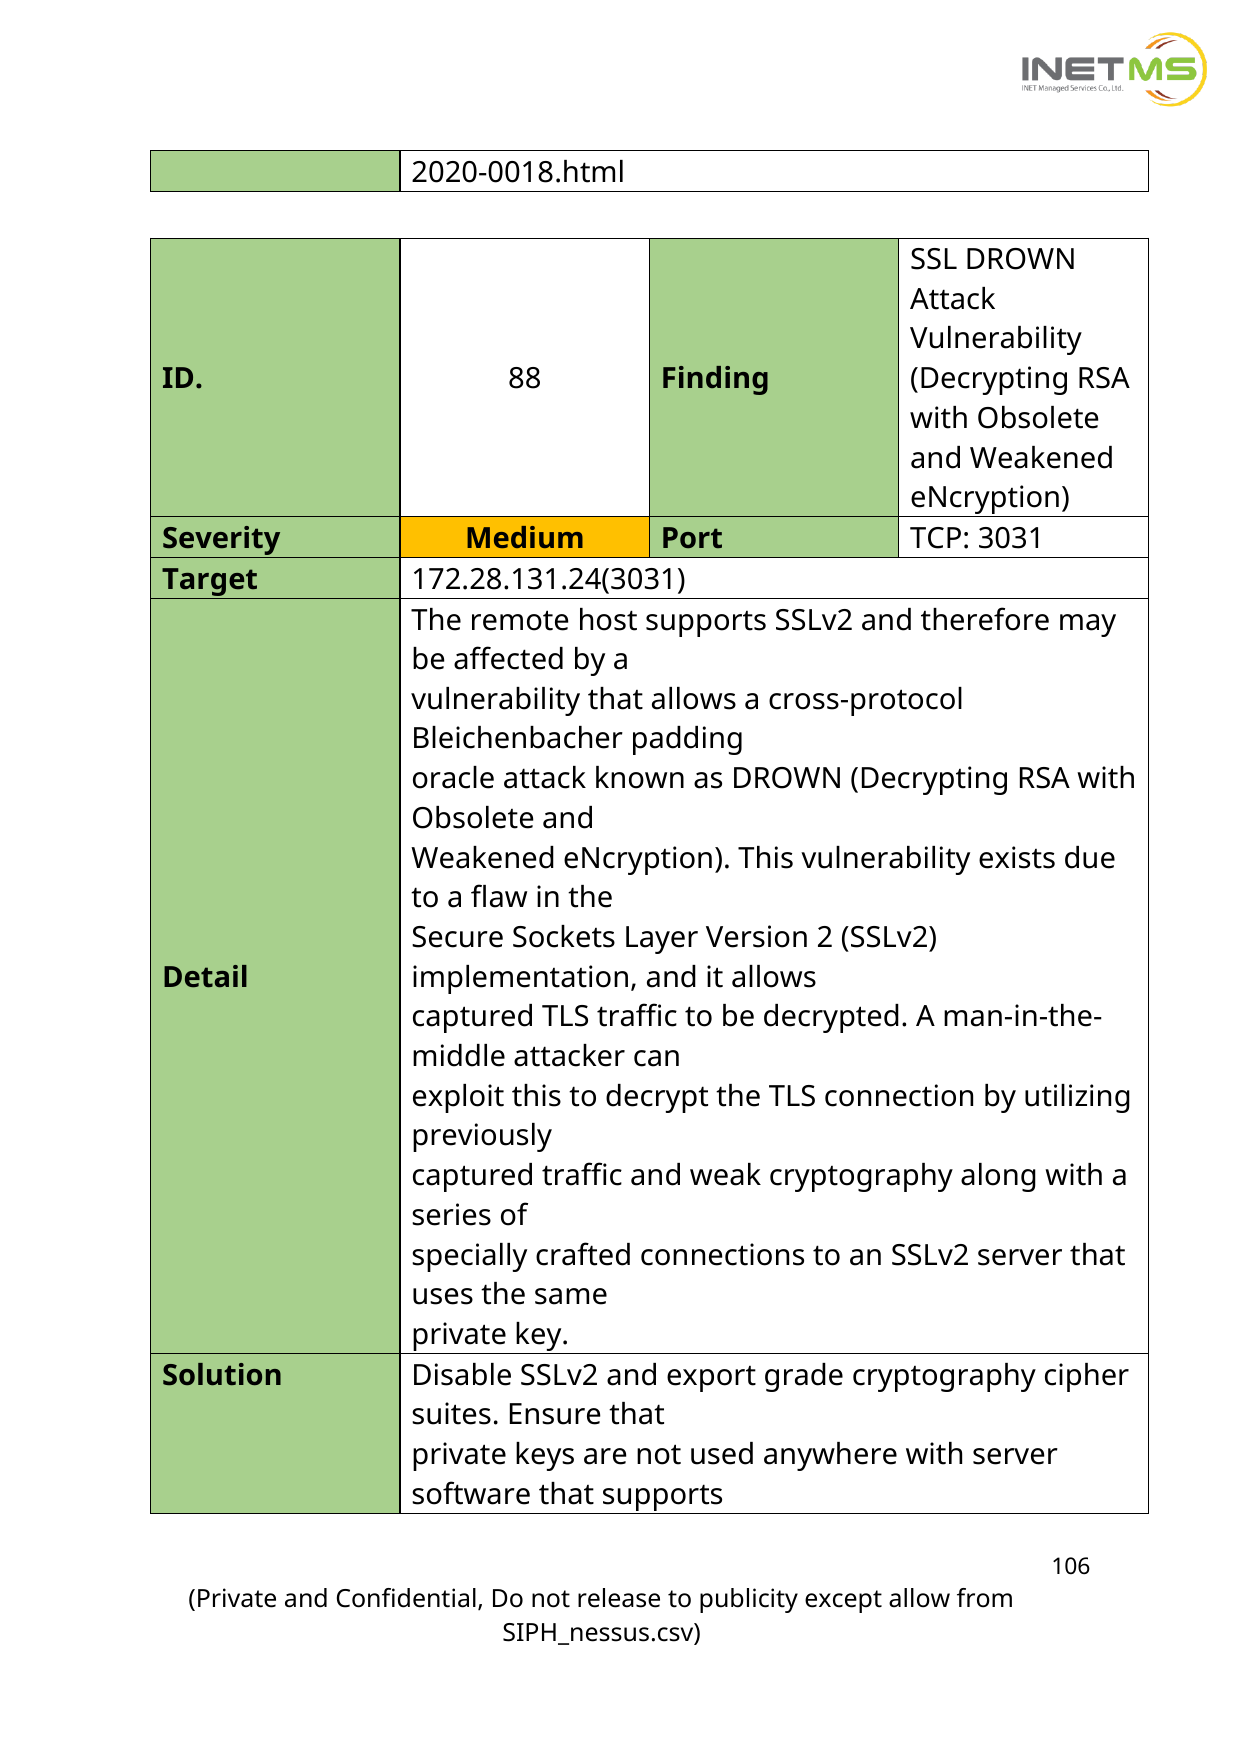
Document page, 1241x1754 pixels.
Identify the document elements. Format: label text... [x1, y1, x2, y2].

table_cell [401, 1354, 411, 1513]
table_header Finding [650, 239, 898, 516]
table_cell TCP: 3031 [899, 517, 1148, 557]
table_cell Target [151, 558, 399, 598]
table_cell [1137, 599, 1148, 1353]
table_cell Medium [401, 517, 649, 557]
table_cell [401, 151, 1148, 191]
table_header SSL DROWN Attack Vulnerability (Decrypting RSA with Obsolete and Weakened eNcryption) [899, 239, 1148, 516]
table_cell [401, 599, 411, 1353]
table_cell Detail [151, 599, 399, 1353]
table_cell Solution [151, 1354, 399, 1513]
table_cell Severity [151, 517, 399, 557]
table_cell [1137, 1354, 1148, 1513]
table_header ID. [151, 239, 399, 516]
table_cell Port [650, 517, 898, 557]
table_header 88 [401, 239, 649, 516]
picture [1012, 29, 1211, 114]
table_cell Remark [151, 151, 399, 191]
